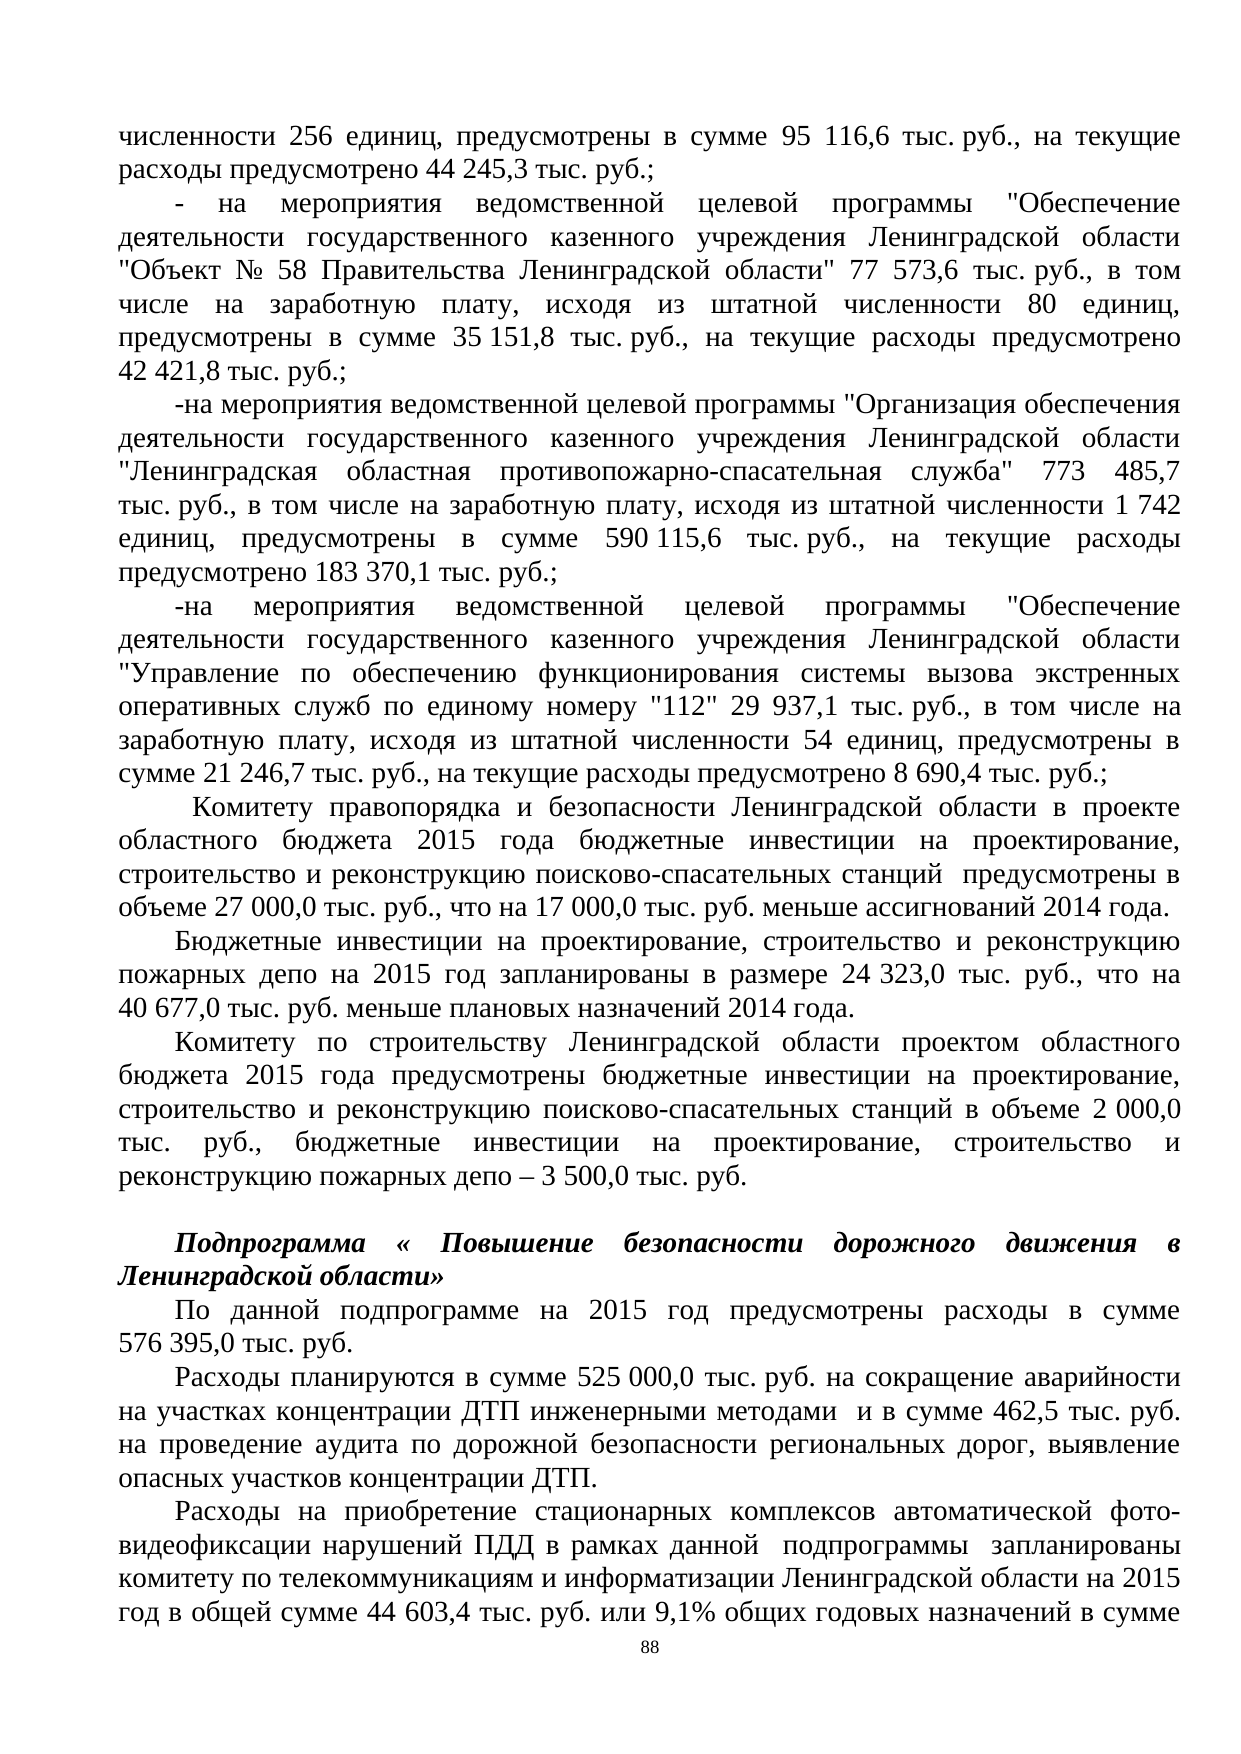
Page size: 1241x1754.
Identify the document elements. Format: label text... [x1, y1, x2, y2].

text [118, 118, 1181, 185]
text -на мероприятия ведомственной целевой программы "Организация обеспечения деятельности государственного казенного учреждения Ленинградской области "Ленинградская областная противопожарно-спасательная служба" 773 485,7 тыс. руб., в том числе на заработную плату, исходя из штатной численности 1 742 единиц, предусмотрены в сумме 590 115,6 тыс. руб., на текущие расходы предусмотрено 183 370,1 тыс. руб.; [118, 386, 1181, 588]
text По данной подпрограмме на 2015 год предусмотрены расходы в сумме 576 395,0 тыс. руб. [118, 1292, 1181, 1359]
text -на мероприятия ведомственной целевой программы "Обеспечение деятельности государственного казенного учреждения Ленинградской области "Управление по обеспечению функционирования системы вызова экстренных оперативных служб по единому номеру "112" 29 937,1 тыс. руб., в том числе на заработную плату, исходя из штатной численности 54 единиц, предусмотрены в сумме 21 246,7 тыс. руб., на текущие расходы предусмотрено 8 690,4 тыс. руб.; [118, 588, 1181, 789]
text Подпрограмма « Повышение безопасности дорожного движения в Ленинградской области» [118, 1225, 1181, 1292]
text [118, 1493, 1181, 1627]
text - на мероприятия ведомственной целевой программы "Обеспечение деятельности государственного казенного учреждения Ленинградской области "Объект № 58 Правительства Ленинградской области" 77 573,6 тыс. руб., в том числе на заработную плату, исходя из штатной численности 80 единиц, предусмотрены в сумме 35 151,8 тыс. руб., на текущие расходы предусмотрено 42 421,8 тыс. руб.; [118, 185, 1181, 386]
text Комитету по строительству Ленинградской области проектом областного бюджета 2015 года предусмотрены бюджетные инвестиции на проектирование, строительство и реконструкцию поисково-спасательных станций в объеме 2 000,0 тыс. руб., бюджетные инвестиции на проектирование, строительство и реконструкцию пожарных депо – 3 500,0 тыс. руб. [118, 1024, 1181, 1191]
text Бюджетные инвестиции на проектирование, строительство и реконструкцию пожарных депо на 2015 год запланированы в размере 24 323,0 тыс. руб., что на 40 677,0 тыс. руб. меньше плановых назначений 2014 года. [118, 923, 1181, 1024]
text Комитету правопорядка и безопасности Ленинградской области в проекте областного бюджета 2015 года бюджетные инвестиции на проектирование, строительство и реконструкцию поисково-спасательных станций предусмотрены в объеме 27 000,0 тыс. руб., что на 17 000,0 тыс. руб. меньше ассигнований 2014 года. [118, 789, 1181, 923]
text Расходы планируются в сумме 525 000,0 тыс. руб. на сокращение аварийности на участках концентрации ДТП инженерными методами и в сумме 462,5 тыс. руб. на проведение аудита по дорожной безопасности региональных дорог, выявление опасных участков концентрации ДТП. [118, 1359, 1181, 1493]
